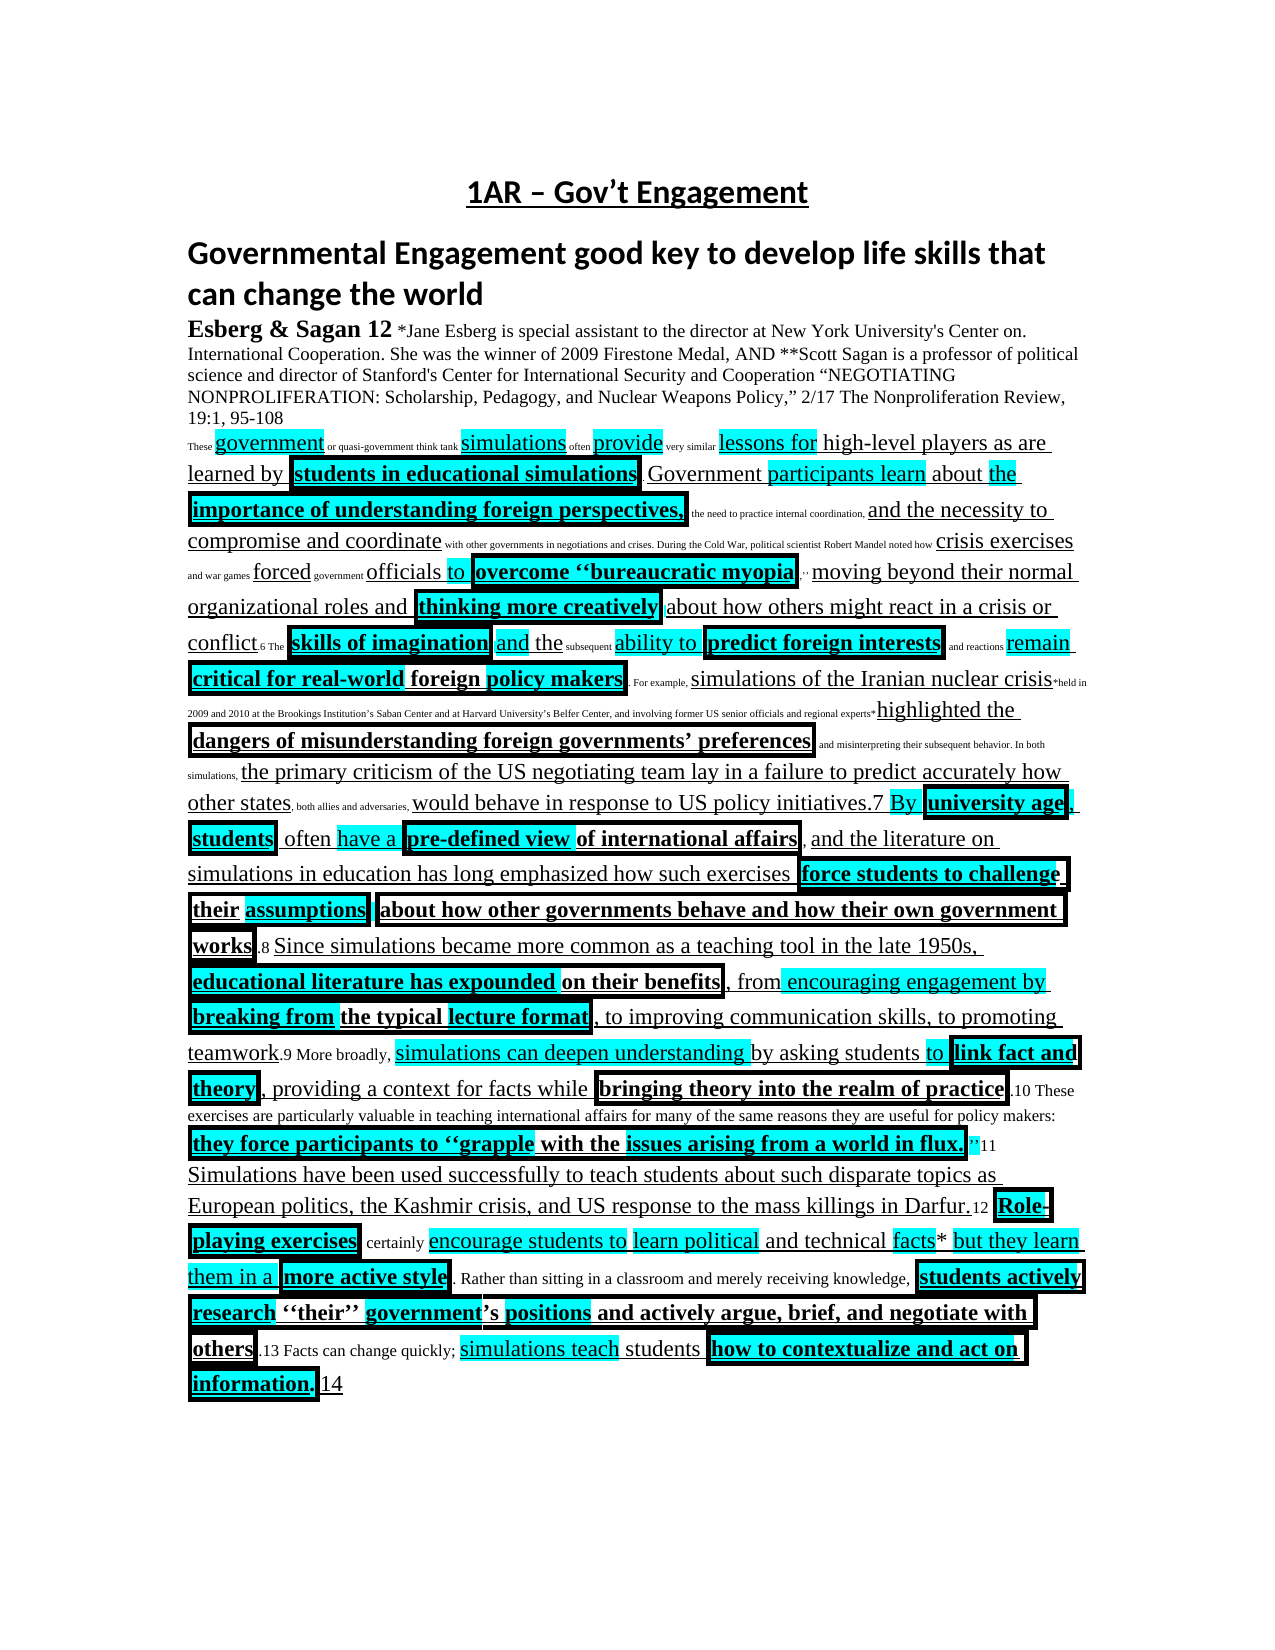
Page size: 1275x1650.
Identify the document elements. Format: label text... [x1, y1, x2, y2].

subtitle 1AR – Gov’t Engagement [187, 171, 1087, 212]
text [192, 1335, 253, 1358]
text These government or quasi-government think tank simulations often provide very similar lessons for high-level players as are learned by students in educational simulations. Government participants learn about the importance of understanding foreign perspectives, the need to practice internal coordination, and the necessity to compromise and coordinate with other governments in negotiations and crises. During the Cold War, political scientist Robert Mandel noted how crisis exercises and war games forced government officials to overcome ‘‘bureaucratic myopia,’’ moving beyond their normal organizational roles and thinking more creatively about how others might react in a crisis or conflict.6 The skills of imagination and the subsequent ability to predict foreign interests and reactions remain critical for real-world foreign policy makers. For example, simulations of the Iranian nuclear crisis*held in 2009 and 2010 at the Brookings Institution’s Saban Center and at Harvard University’s Belfer Center, and involving former US senior officials and regional experts*highlighted the dangers of misunderstanding foreign governments’ preferences and misinterpreting their subsequent behavior. In both simulations, the primary criticism of the US negotiating team lay in a failure to predict accurately how other states, both allies and adversaries, would behave in response to US policy initiatives.7 By university age, students often have a pre-defined view of international affairs, and the literature on simulations in education has long emphasized how such exercises force students to challenge their assumptions about how other governments behave and how their own government works.8 Since simulations became more common as a teaching tool in the late 1950s, educational literature has expounded on their benefits, from encouraging engagement by breaking from the typical lecture format, to improving communication skills, to promoting teamwork.9 More broadly, simulations can deepen understanding by asking students to link fact and theory, providing a context for facts while bringing theory into the realm of practice.10 These exercises are particularly valuable in teaching international affairs for many of the same reasons they are useful for policy makers: they force participants to ‘‘grapple with the issues arising from a world in flux.’’11 Simulations have been used successfully to teach students about such disparate topics as European politics, the Kashmir crisis, and US response to the mass killings in Darfur.12 Role-playing exercises certainly encourage students to learn political and technical facts* but they learn them in a more active style. Rather than sitting in a classroom and merely receiving knowledge, students actively research ‘‘their’’ government’s positions and actively argue, brief, and negotiate with others.13 Facts can change quickly; simulations teach students how to contextualize and act on information.14 [187, 429, 1087, 1294]
subtitle Governmental Engagement good key to develop life skills that can change the world [187, 232, 1087, 314]
text Esberg & Sagan 12 *Jane Esberg is special assistant to the director at New York University's Center on. International Cooperation. She was the winner of 2009 Firestone Medal, AND **Scott Sagan is a professor of political science and director of Stanford's Center for International Security and Cooperation “NEGOTIATING NONPROLIFERATION: Scholarship, Pedagogy, and Nuclear Weapons Policy,” 2/17 The Nonproliferation Review, 19:1, 95-108 [187, 314, 1087, 429]
